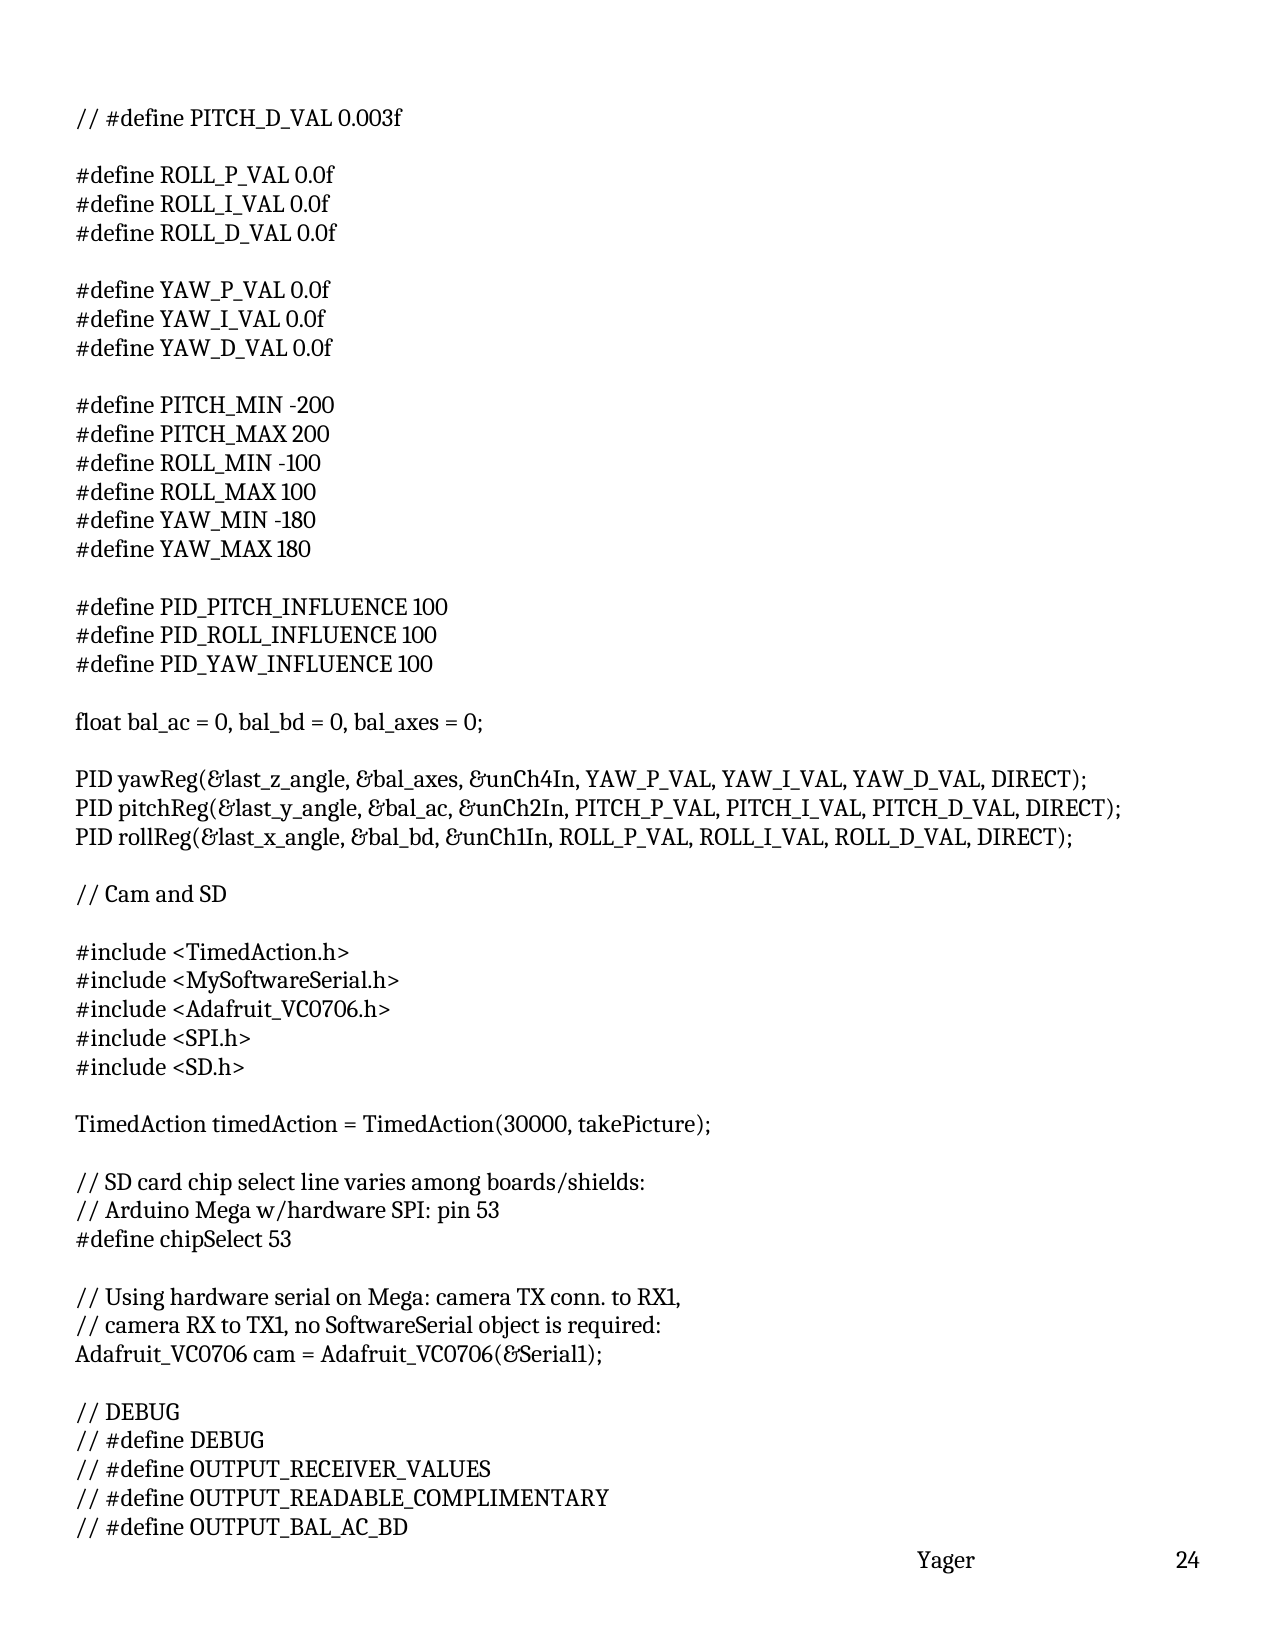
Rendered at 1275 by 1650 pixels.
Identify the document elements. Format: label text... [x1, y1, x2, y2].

text #define ROLL_P_VAL 0.0f [75, 161, 1200, 190]
text // #define OUTPUT_RECEIVER_VALUES [75, 1455, 1200, 1484]
text TimedAction timedAction = TimedAction(30000, takePicture); [75, 1110, 1200, 1139]
text // SD card chip select line varies among boards/shields: [75, 1167, 1200, 1196]
text PID pitchReg(&last_y_angle, &bal_ac, &unCh2In, PITCH_P_VAL, PITCH_I_VAL, PITCH_D_VAL, DIRECT); [75, 794, 1200, 822]
text // Cam and SD [75, 880, 1200, 909]
text #define PID_ROLL_INFLUENCE 100 [75, 621, 1200, 650]
text #define chipSelect 53 [75, 1225, 1200, 1254]
text // #define DEBUG [75, 1426, 1200, 1455]
text PID yawReg(&last_z_angle, &bal_axes, &unCh4In, YAW_P_VAL, YAW_I_VAL, YAW_D_VAL, DIRECT); [75, 765, 1200, 794]
text #include <SPI.h> [75, 1024, 1200, 1052]
text #define PID_PITCH_INFLUENCE 100 [75, 592, 1200, 621]
text #include <SD.h> [75, 1052, 1200, 1081]
text #define YAW_D_VAL 0.0f [75, 334, 1200, 362]
text PID rollReg(&last_x_angle, &bal_bd, &unCh1In, ROLL_P_VAL, ROLL_I_VAL, ROLL_D_VAL, DIRECT); [75, 822, 1200, 851]
text #define YAW_MIN -180 [75, 506, 1200, 535]
text #define PITCH_MAX 200 [75, 420, 1200, 449]
text #include <MySoftwareSerial.h> [75, 966, 1200, 995]
text // #define OUTPUT_BAL_AC_BD [75, 1512, 1200, 1541]
text // camera RX to TX1, no SoftwareSerial object is required: [75, 1311, 1200, 1340]
text // #define OUTPUT_READABLE_COMPLIMENTARY [75, 1484, 1200, 1512]
text float bal_ac = 0, bal_bd = 0, bal_axes = 0; [75, 707, 1200, 736]
text #define PID_YAW_INFLUENCE 100 [75, 650, 1200, 679]
text #define YAW_MAX 180 [75, 535, 1200, 564]
text #define ROLL_MAX 100 [75, 477, 1200, 506]
text #define ROLL_MIN -100 [75, 449, 1200, 477]
text #define YAW_P_VAL 0.0f [75, 276, 1200, 305]
text #define YAW_I_VAL 0.0f [75, 305, 1200, 334]
text #include <Adafruit_VC0706.h> [75, 995, 1200, 1024]
text #include <TimedAction.h> [75, 937, 1200, 966]
text // #define PITCH_D_VAL 0.003f [75, 104, 1200, 132]
text #define ROLL_D_VAL 0.0f [75, 219, 1200, 247]
text #define ROLL_I_VAL 0.0f [75, 190, 1200, 219]
text Adafruit_VC0706 cam = Adafruit_VC0706(&Serial1); [75, 1340, 1200, 1369]
text // DEBUG [75, 1397, 1200, 1426]
text #define PITCH_MIN -200 [75, 391, 1200, 420]
text // Arduino Mega w/hardware SPI: pin 53 [75, 1196, 1200, 1225]
text // Using hardware serial on Mega: camera TX conn. to RX1, [75, 1282, 1200, 1311]
